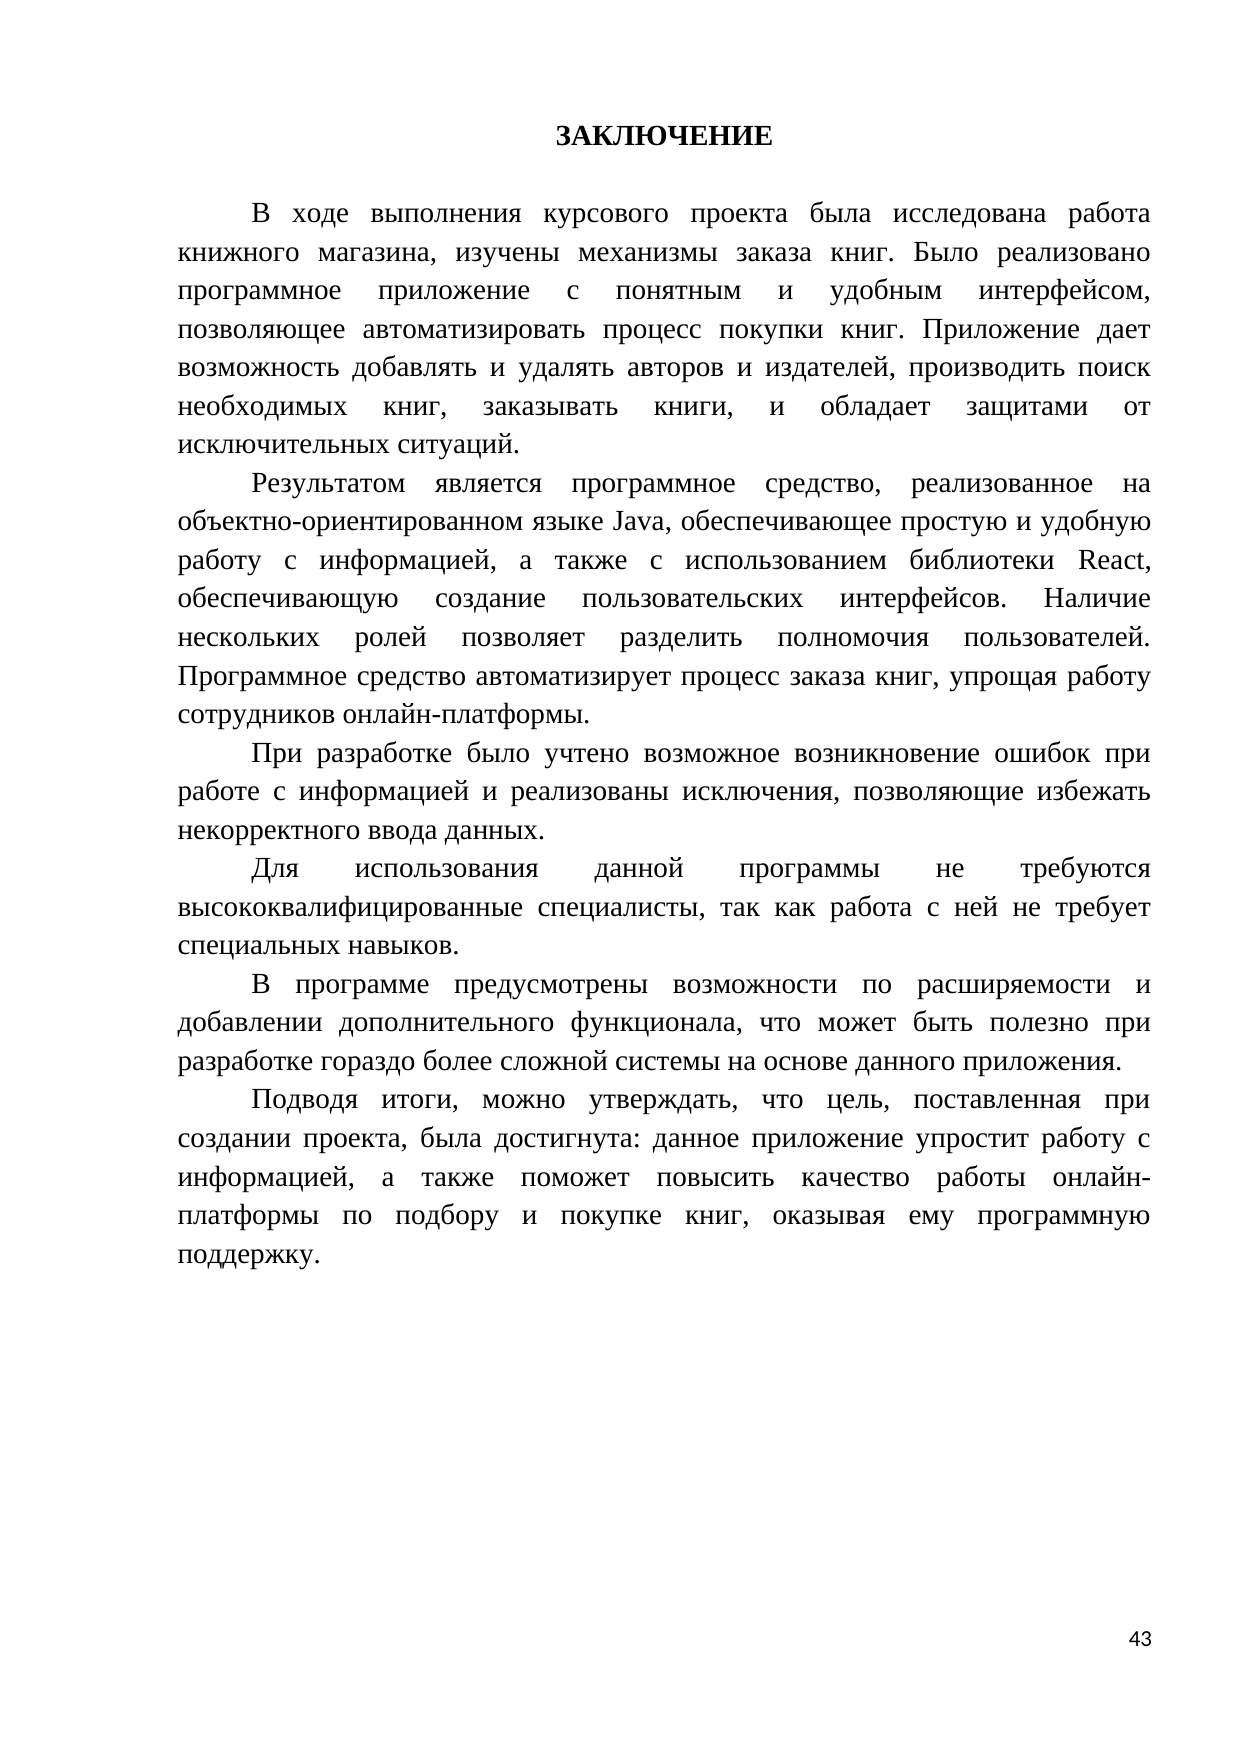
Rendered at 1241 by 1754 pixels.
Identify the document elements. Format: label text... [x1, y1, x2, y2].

subtitle ЗАКЛЮЧЕНИЕ [177, 118, 1152, 152]
text Результатом является программное средство, реализованное на объектно-ориентированном языке Java, обеспечивающее простую и удобную работу с информацией, а также с использованием библиотеки React, обеспечивающую создание пользовательских интерфейсов. Наличие нескольких ролей позволяет разделить полномочия пользователей. Программное средство автоматизирует процесс заказа книг, упрощая работу сотрудников онлайн-платформы. [177, 465, 1152, 730]
text Для использования данной программы не требуются высококвалифицированные специалисты, так как работа с ней не требует специальных навыков. [177, 850, 1152, 961]
text При разработке было учтено возможное возникновение ошибок при работе с информацией и реализованы исключения, позволяющие избежать некорректного ввода данных. [177, 735, 1152, 845]
text В программе предусмотрены возможности по расширяемости и добавлении дополнительного функционала, что может быть полезно при разработке гораздо более сложной системы на основе данного приложения. [177, 1038, 1152, 1077]
list Подводя итоги, можно утверждать, что цель, поставленная при создании проекта, была достигнута: данное приложение упростит работу с информацией, а также поможет повысить качество работы онлайн-платформы по подбору и покупке книг, оказывая ему программную поддержку. [177, 1082, 1152, 1269]
text В ходе выполнения курсового проекта была исследована работа книжного магазина, изучены механизмы заказа книг. Было реализовано программное приложение с понятным и удобным интерфейсом, позволяющее автоматизировать процесс покупки книг. Приложение дает возможность добавлять и удалять авторов и издателей, производить поиск необходимых книг, заказывать книги, и обладает защитами от исключительных ситуаций. [177, 195, 1152, 460]
text В программе предусмотрены возможности по расширяемости и добавлении дополнительного функционала, что может быть полезно при разработке гораздо более сложной системы на основе данного приложения. [177, 966, 1152, 1005]
